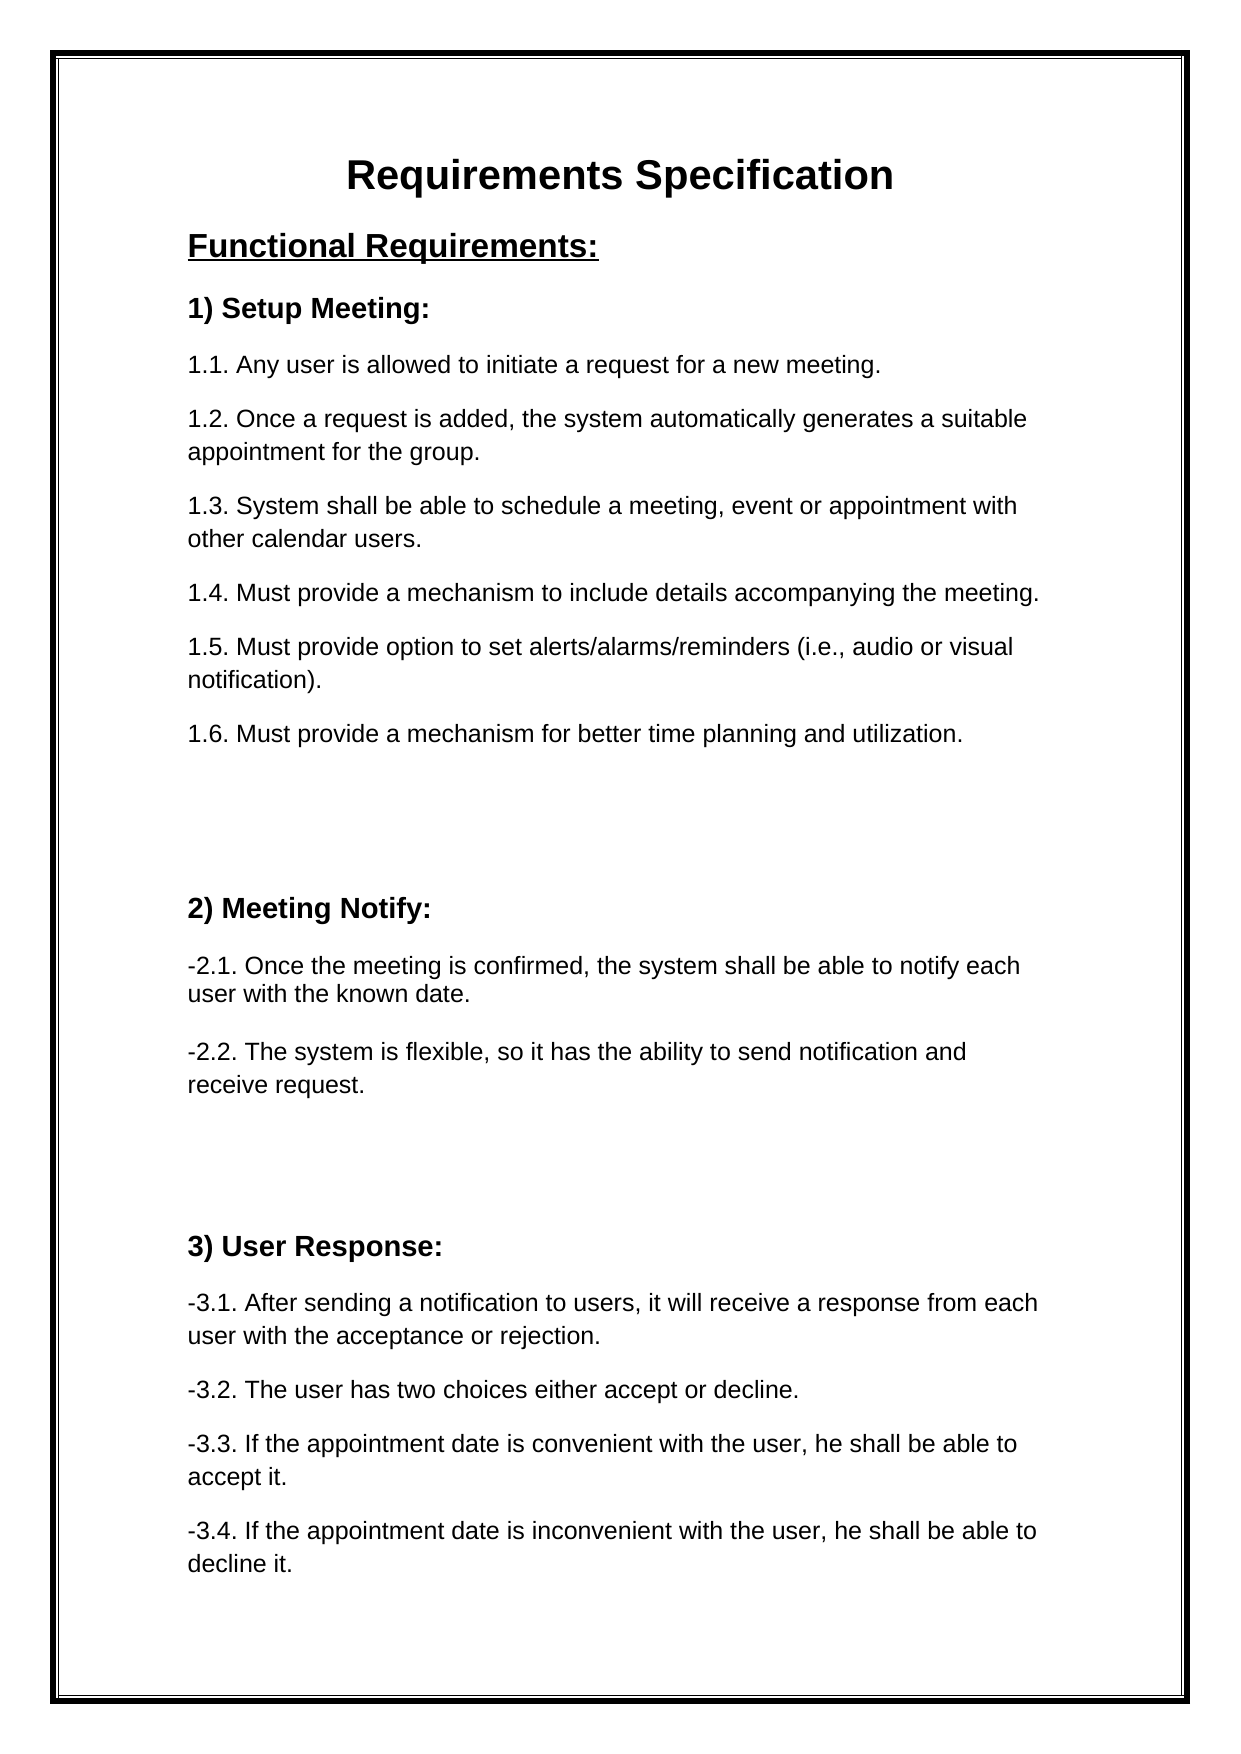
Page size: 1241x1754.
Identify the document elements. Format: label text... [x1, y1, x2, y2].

text 1.1. Any user is allowed to initiate a request for a new meeting. [187, 350, 1053, 379]
text 1.5. Must provide option to set alerts/alarms/reminders (i.e., audio or visual notification). [187, 632, 1053, 693]
text -3.3. If the appointment date is convenient with the user, he shall be able to accept it. [187, 1429, 1053, 1491]
text -3.1. After sending a notification to users, it will receive a response from each user with the acceptance or rejection. [187, 1288, 1053, 1350]
text 2) Meeting Notify: [187, 891, 1053, 925]
text 1.2. Once a request is added, the system automatically generates a suitable appointment for the group. [187, 404, 1053, 466]
text -3.2. The user has two choices either accept or decline. [187, 1375, 1053, 1404]
text Requirements Specification [187, 150, 1053, 198]
text 1) Setup Meeting: [187, 291, 1053, 324]
text -3.4. If the appointment date is inconvenient with the user, he shall be able to decline it. [187, 1516, 1053, 1577]
text 1.6. Must provide a mechanism for better time planning and utilization. [187, 719, 1053, 747]
text Functional Requirements: [187, 226, 1053, 264]
text 1.3. System shall be able to schedule a meeting, event or appointment with other calendar users. [187, 491, 1053, 553]
text -2.1. Once the meeting is confirmed, the system shall be able to notify each user with the known date. [187, 951, 1053, 1008]
text 1.4. Must provide a mechanism to include details accompanying the meeting. [187, 578, 1053, 607]
text 3) User Response: [187, 1229, 1053, 1262]
text -2.2. The system is flexible, so it has the ability to send notification and receive request. [187, 1037, 1053, 1099]
